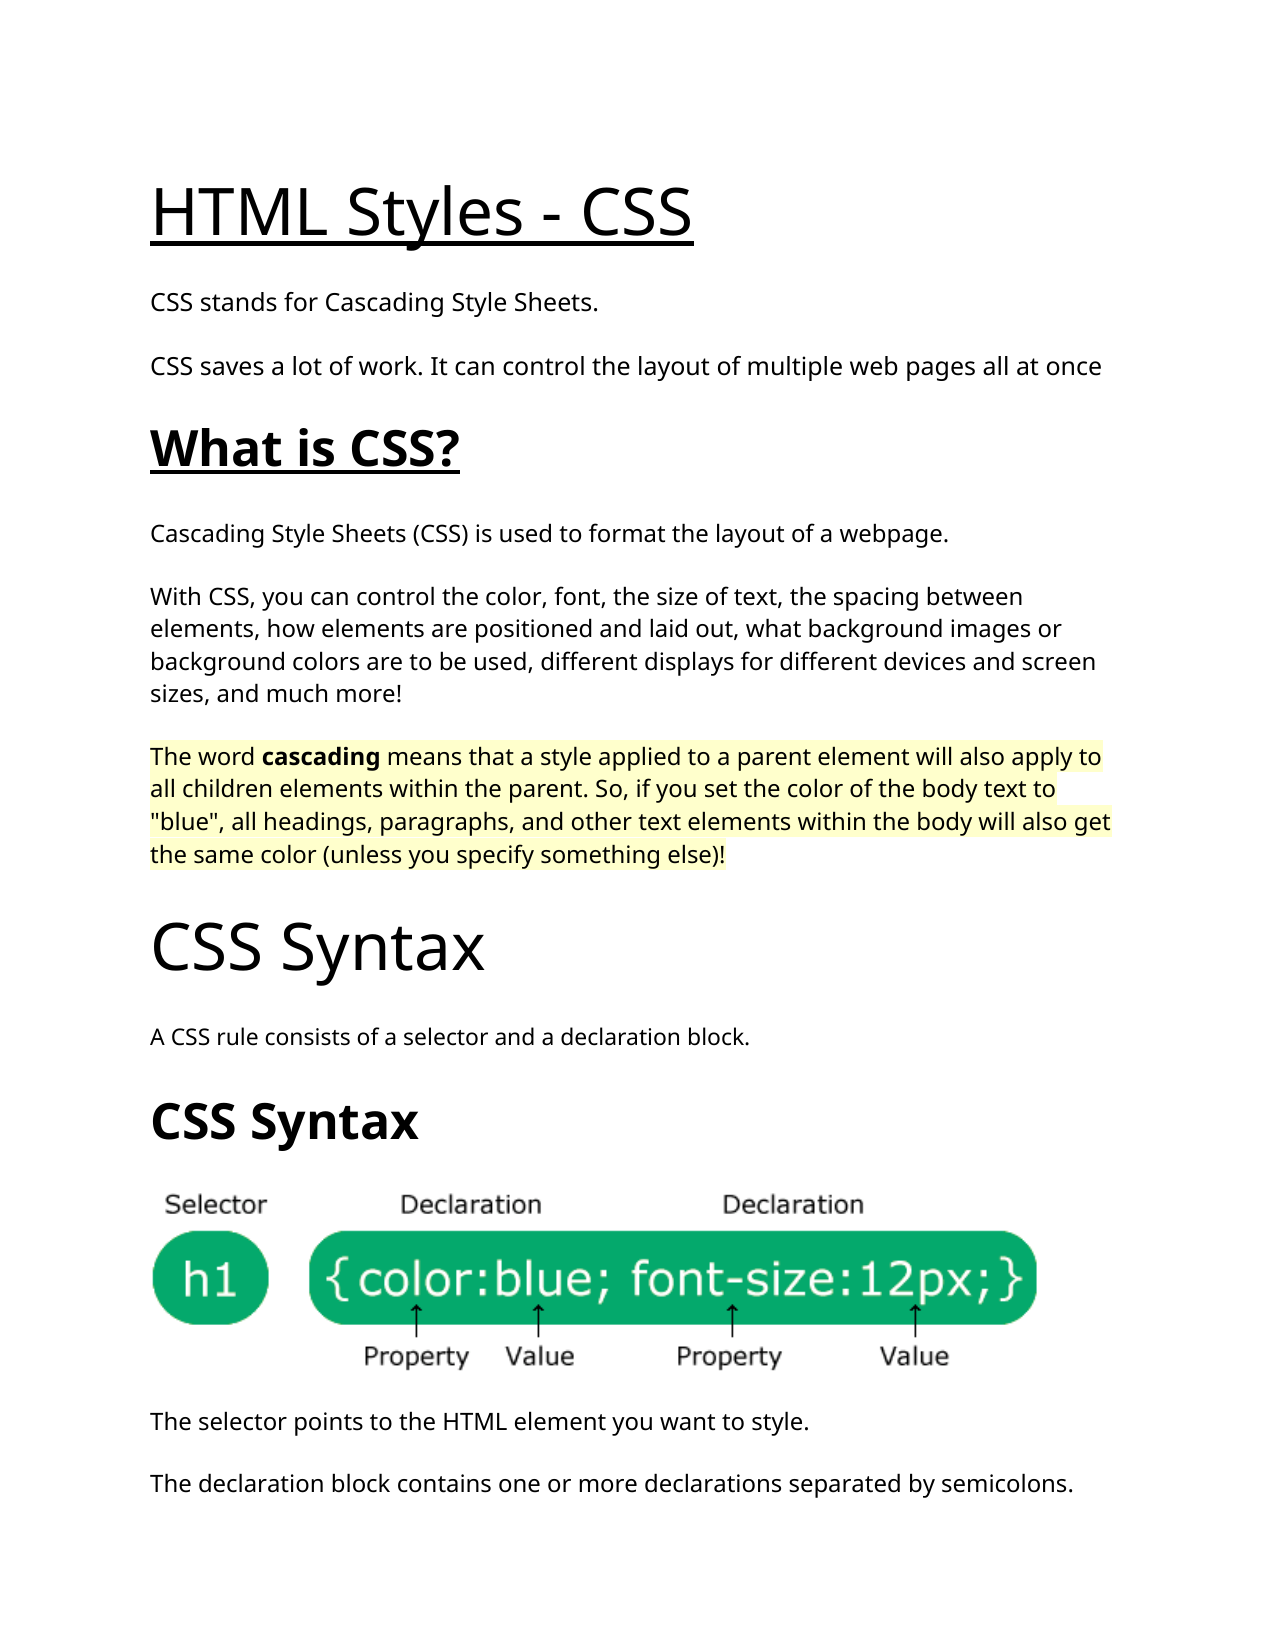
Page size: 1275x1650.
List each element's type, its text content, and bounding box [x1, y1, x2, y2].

text The selector points to the HTML element you want to style. [150, 1404, 1125, 1437]
text The word cascading means that a style applied to a parent element will also apply to all children elements within the parent. So, if you set the color of the body text to "blue", all headings, paragraphs, and other text elements within the body will also get the same color (unless you specify something else)! [150, 740, 1125, 870]
text CSS stands for Cascading Style Sheets. [150, 285, 1125, 319]
subtitle What is CSS? [150, 413, 1125, 481]
subtitle CSS Syntax [150, 1086, 1125, 1154]
text The declaration block contains one or more declarations separated by semicolons. [150, 1467, 1125, 1500]
subtitle CSS Syntax [150, 900, 1125, 989]
text A CSS rule consists of a selector and a declaration block. [150, 1021, 1125, 1052]
picture [150, 1189, 1040, 1375]
text Cascading Style Sheets (CSS) is used to format the layout of a webpage. [150, 517, 1125, 549]
text CSS saves a lot of work. It can control the layout of multiple web pages all at once [150, 349, 1125, 383]
text With CSS, you can control the color, font, the size of text, the spacing between elements, how elements are positioned and laid out, what background images or background colors are to be used, different displays for different devices and screen sizes, and much more! [150, 579, 1125, 710]
text HTML Styles - CSS [150, 166, 1125, 255]
